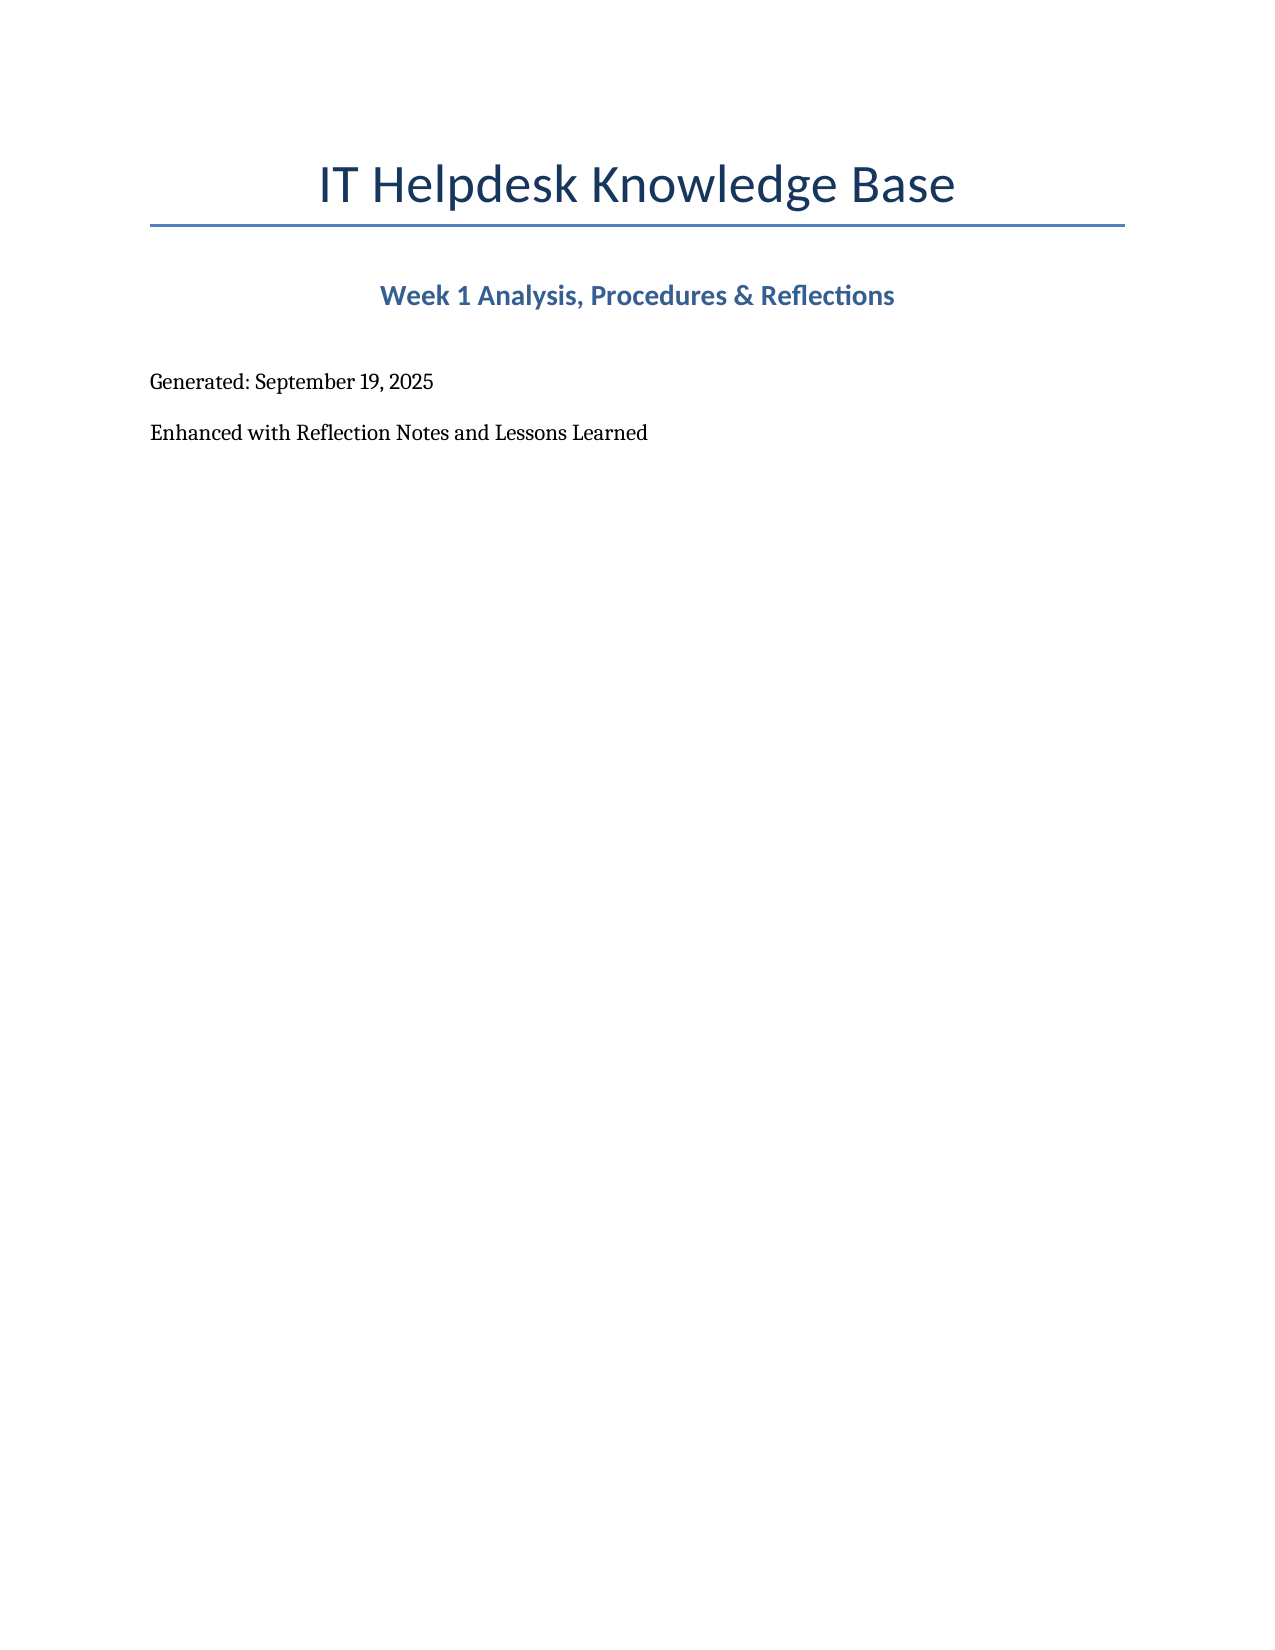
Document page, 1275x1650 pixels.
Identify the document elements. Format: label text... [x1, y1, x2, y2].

subtitle Week 1 Analysis, Procedures & Reflections [150, 277, 1125, 312]
text Generated: September 19, 2025 [150, 368, 1125, 395]
title IT Helpdesk Knowledge Base [150, 150, 1125, 224]
text Enhanced with Reflection Notes and Lessons Learned [150, 419, 1125, 446]
